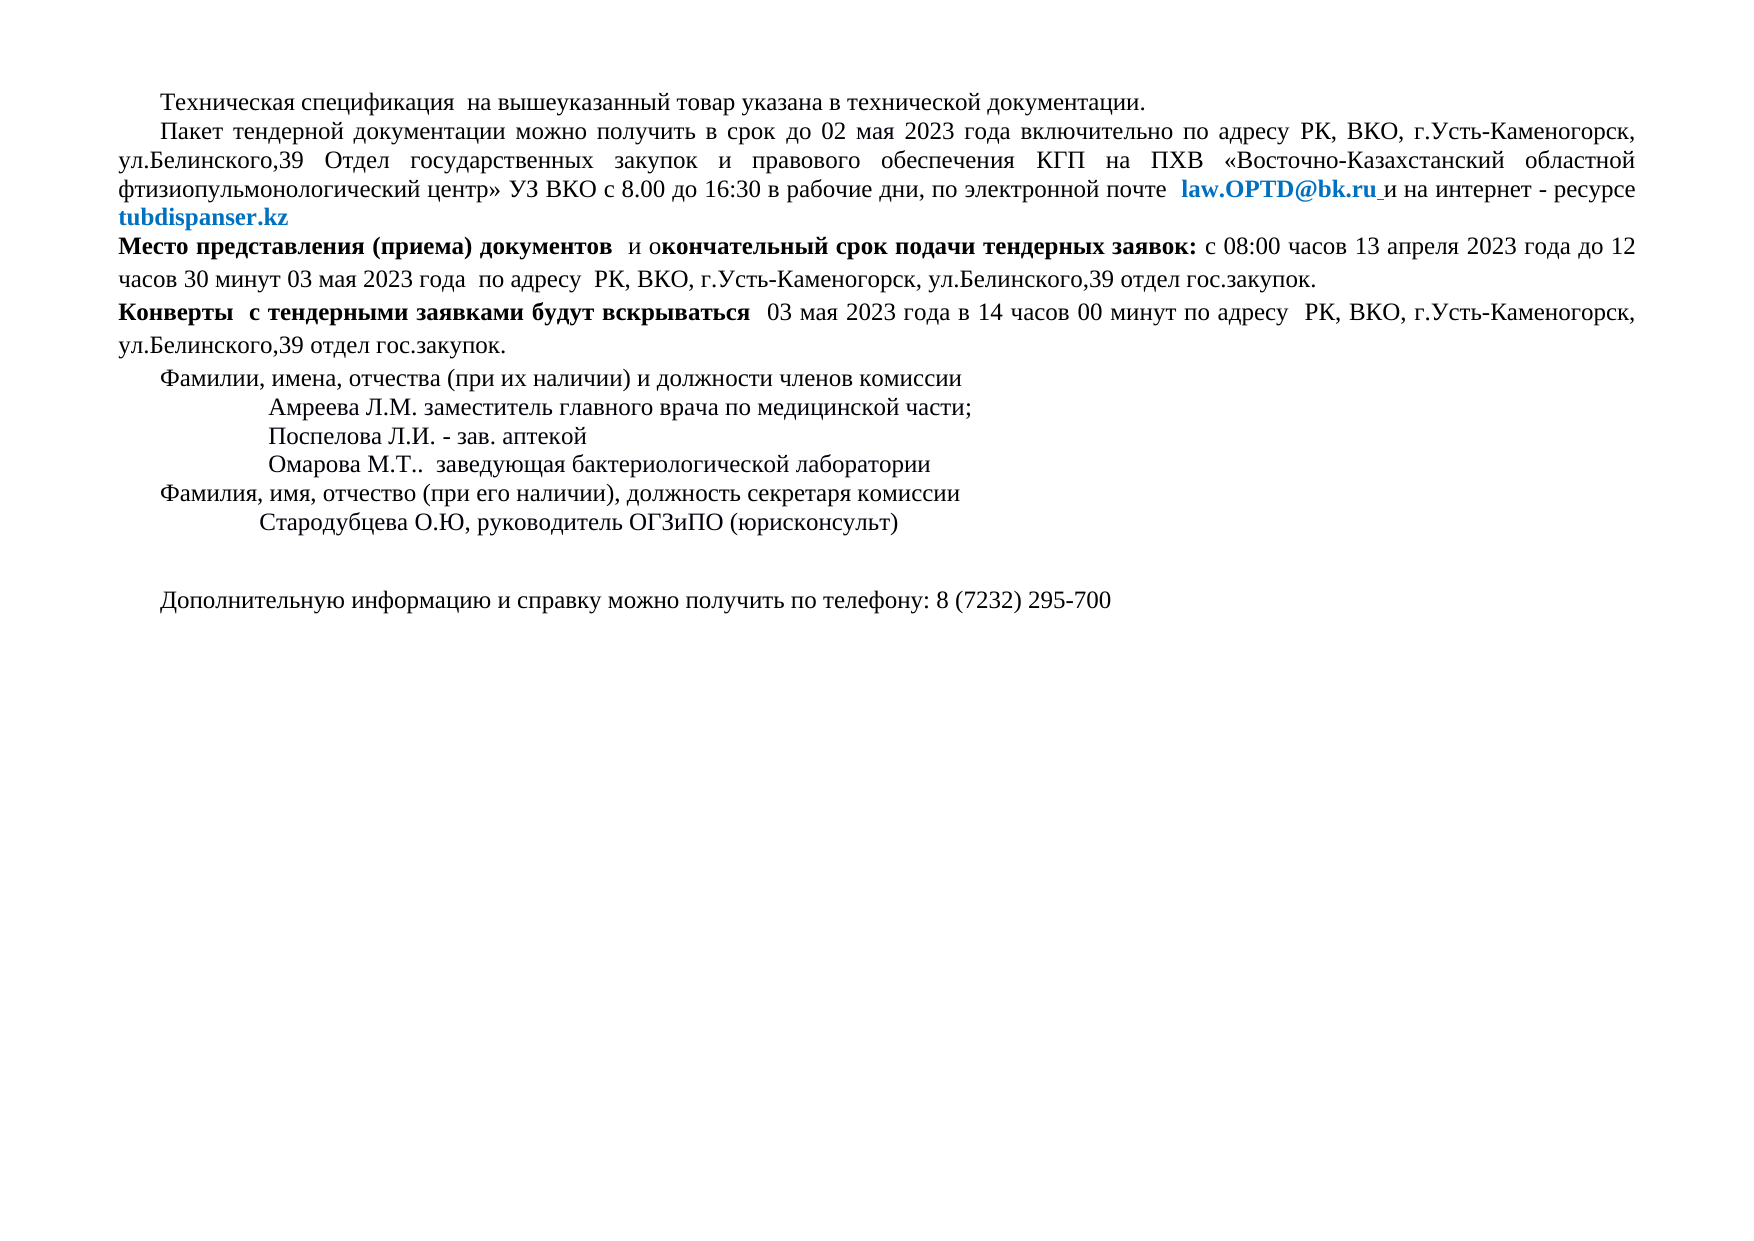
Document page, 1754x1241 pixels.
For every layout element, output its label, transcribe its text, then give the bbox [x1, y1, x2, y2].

text Фамилия, имя, отчество (при его наличии), должность секретаря комиссии [118, 478, 1636, 507]
text Конверты с тендерными заявками будут вскрываться 03 мая 2023 года в 14 часов 00 минут по адресу РК, ВКО, г.Усть-Каменогорск, ул.Белинского,39 отдел гос.закупок. [118, 297, 1636, 359]
list Амреева Л.М. заместитель главного врача по медицинской части; [268, 392, 1636, 421]
text Пакет тендерной документации можно получить в срок до 02 мая 2023 года включительно по адресу РК, ВКО, г.Усть-Каменогорск, ул.Белинского,39 Отдел государственных закупок и правового обеспечения КГП на ПХВ «Восточно-Казахстанский областной фтизиопульмонологический центр» УЗ ВКО с 8.00 до 16:30 в рабочие дни, по электронной почте law.OPTD@bk.ru и на интернет - ресурсе tubdispanser.kz [118, 116, 1636, 231]
text Дополнительную информацию и справку можно получить по телефону: 8 (7232) 295-700 [118, 585, 1636, 614]
list Омарова М.Т.. заведующая бактериологической лаборатории [268, 449, 1636, 478]
text Место представления (приема) документов и окончательный срок подачи тендерных заявок: с 08:00 часов 13 апреля 2023 года до 12 часов 30 минут 03 мая 2023 года по адресу РК, ВКО, г.Усть-Каменогорск, ул.Белинского,39 отдел гос.закупок. [118, 231, 1636, 293]
text Фамилии, имена, отчества (при их наличии) и должности членов комиссии [118, 363, 1636, 392]
text Техническая спецификация на вышеуказанный товар указана в технической документации. [118, 87, 1636, 116]
list Стародубцева О.Ю, руководитель ОГЗиПО (юрисконсульт) [259, 507, 1636, 536]
list Поспелова Л.И. - зав. аптекой [268, 421, 1636, 449]
